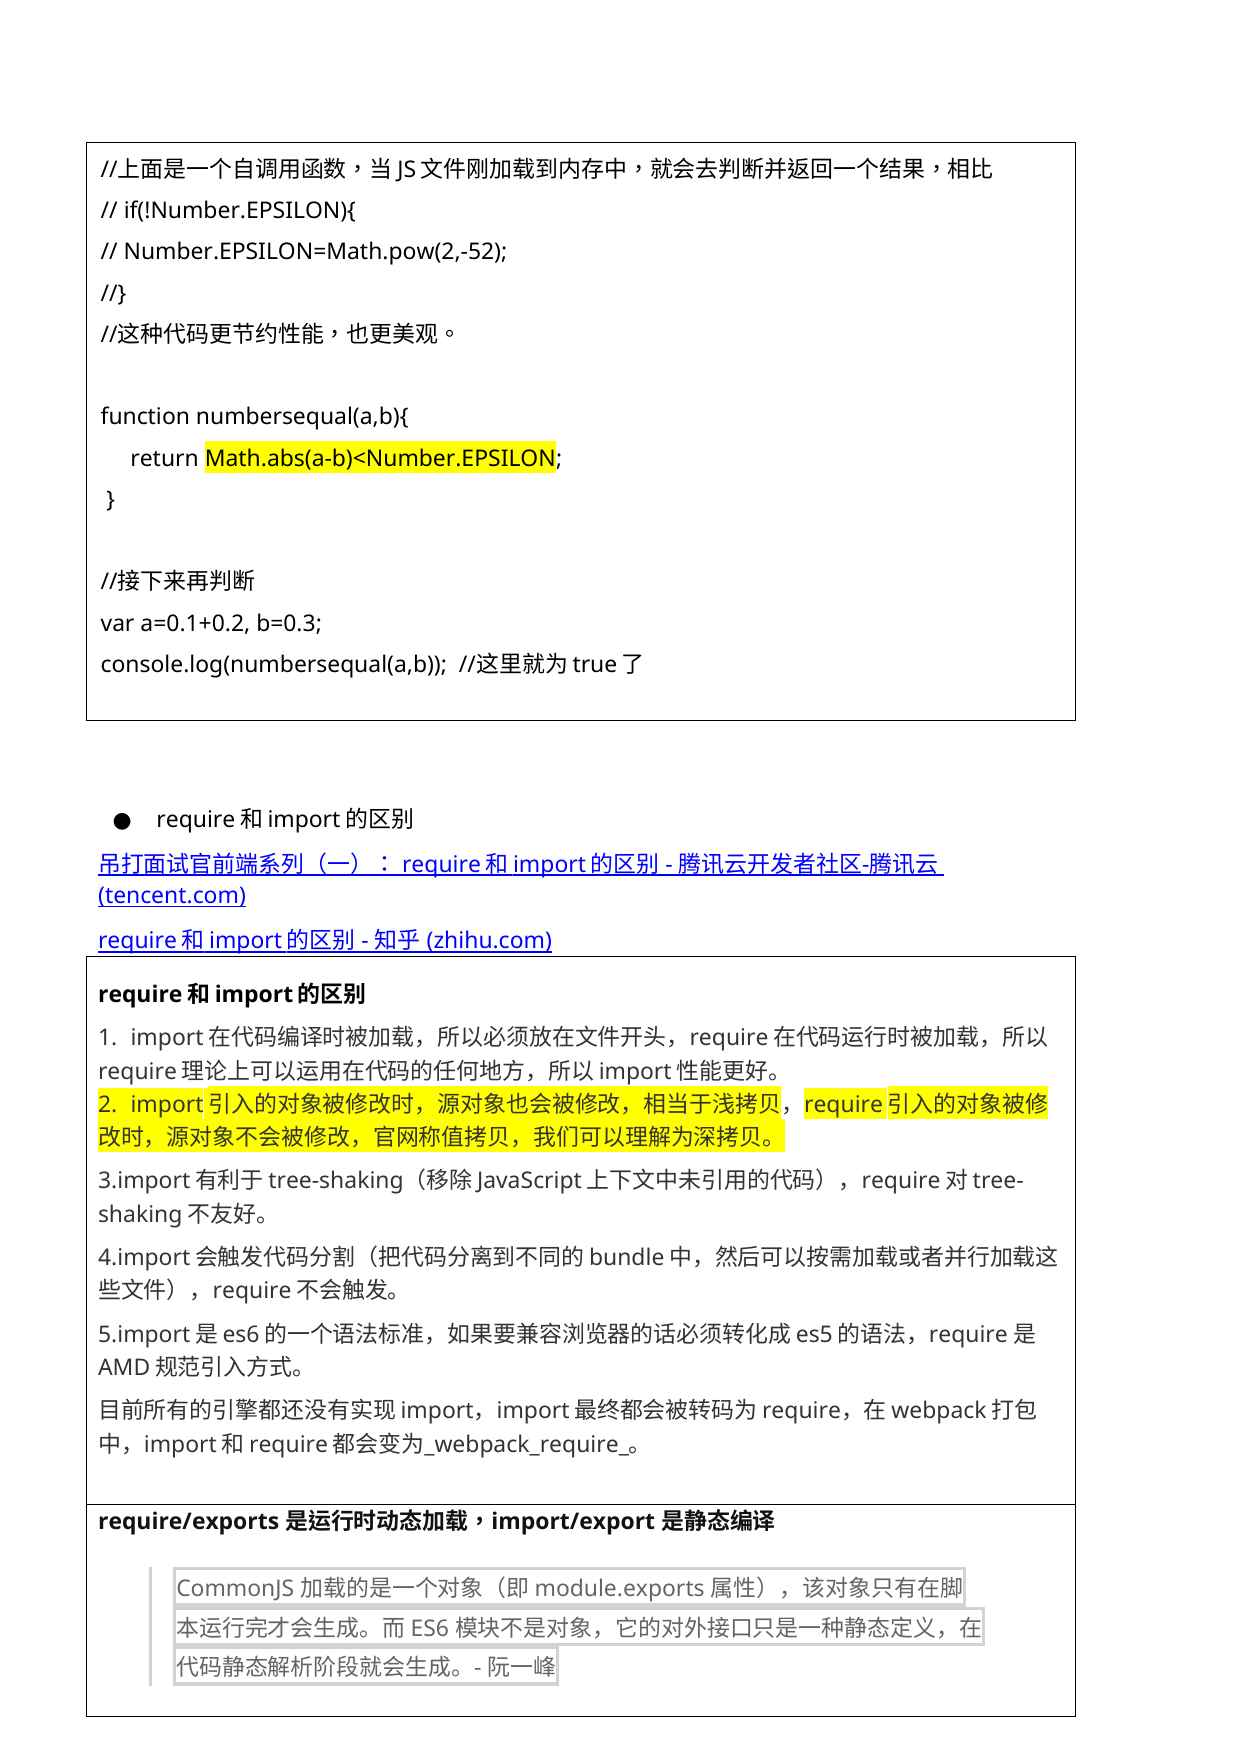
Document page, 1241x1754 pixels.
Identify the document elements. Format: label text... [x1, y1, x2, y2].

table_header require和import的区别 import在代码编译时被加载，所以必须放在文件开头，require在代码运行时被加载，所以require理论上可以运用在代码的任何地方，所以import性能更好。 import引入的对象被修改时，源对象也会被修改，相当于浅拷贝，require引入的对象被修改时，源对象不会被修改，官网称值拷贝，我们可以理解为深拷贝。 3.import有利于tree-shaking（移除JavaScript上下文中未引用的代码），require对tree-shaking不友好。 4.import会触发代码分割（把代码分离到不同的bundle中，然后可以按需加载或者并行加载这些文件），require不会触发。 5.import是es6的一个语法标准，如果要兼容浏览器的话必须转化成es5的语法，require 是 AMD规范引入方式。 目前所有的引擎都还没有实现import，import最终都会被转码为require，在webpack打包中，import和require都会变为_webpack_require_。 [87, 957, 1075, 1504]
table_cell require/exports 是运行时动态加载，import/export 是静态编译 CommonJS 加载的是一个对象（即 module.exports 属性），该对象只有在脚本运行完才会生成。而 ES6 模块不是对象，它的对外接口只是一种静态定义，在代码静态解析阶段就会生成。- 阮一峰 [87, 1505, 1075, 1716]
text 吊打面试官前端系列（一）： require和import的区别 - 腾讯云开发者社区-腾讯云 (tencent.com) [98, 848, 1065, 911]
text require和import的区别 - 知乎 (zhihu.com) [98, 924, 1065, 956]
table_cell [87, 143, 1075, 720]
list require和import的区别 [112, 801, 1065, 834]
